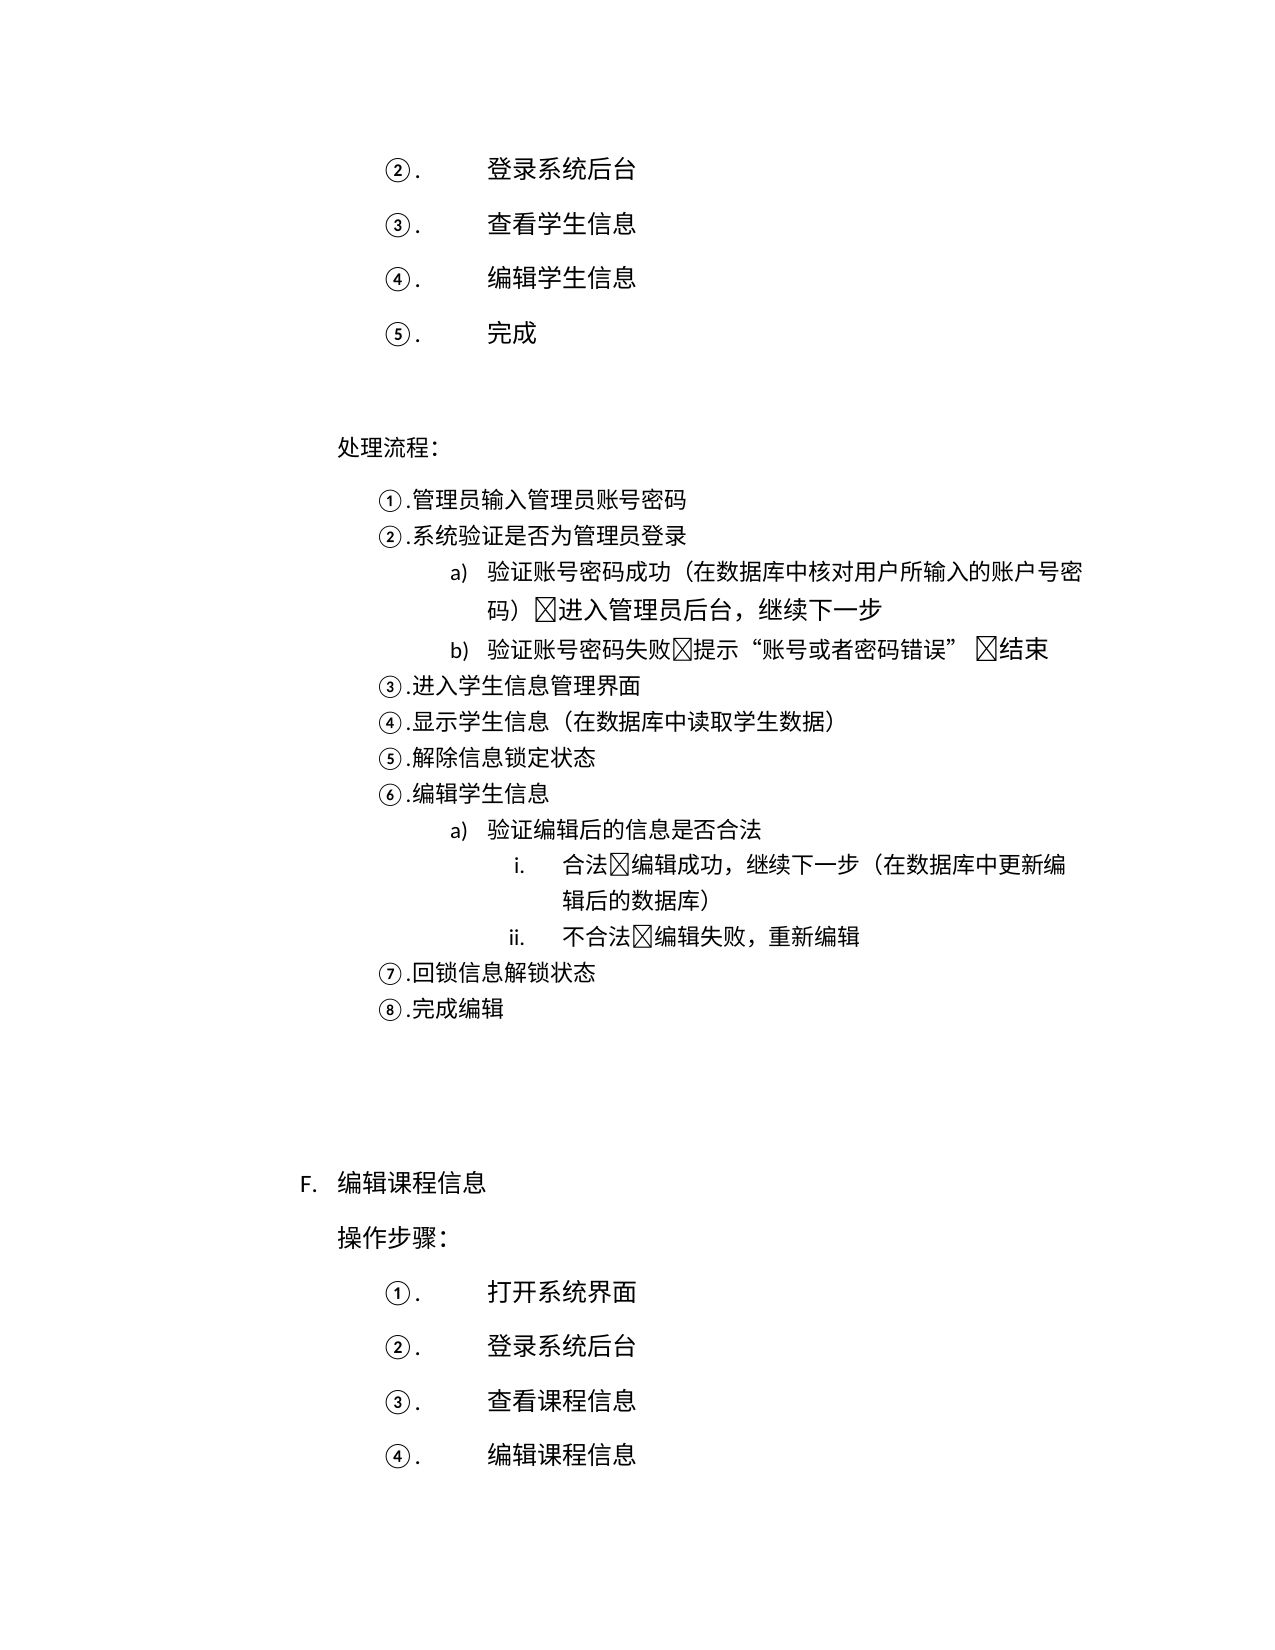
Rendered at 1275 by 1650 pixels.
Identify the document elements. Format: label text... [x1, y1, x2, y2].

list 进入学生信息管理界面 [375, 668, 1087, 701]
list 系统验证是否为管理员登录 [375, 518, 1087, 551]
list 解除信息锁定状态 [375, 740, 1087, 773]
text 处理流程： [262, 430, 1087, 463]
list 编辑课程信息 [381, 1436, 1087, 1472]
list 打开系统界面 [381, 1272, 1087, 1309]
list 完成编辑 [375, 991, 1087, 1024]
list 登录系统后台 [381, 1327, 1087, 1363]
list 登录系统后台 [381, 150, 1087, 186]
list 合法编辑成功，继续下一步（在数据库中更新编辑后的数据库） [525, 847, 1087, 916]
list 编辑学生信息 [375, 776, 1087, 809]
list 完成 [381, 313, 1087, 349]
list 查看课程信息 [381, 1381, 1087, 1417]
list 显示学生信息（在数据库中读取学生数据） [375, 704, 1087, 737]
list 编辑课程信息 [300, 1164, 1087, 1200]
list 不合法编辑失败，重新编辑 [525, 919, 1087, 952]
list 查看学生信息 [381, 204, 1087, 241]
list 验证账号密码成功（在数据库中核对用户所输入的账户号密码）进入管理员后台，继续下一步 [450, 554, 1087, 626]
list 操作步骤： [337, 1218, 1087, 1254]
list 管理员输入管理员账号密码 [375, 482, 1087, 516]
list 验证账号密码失败提示“账号或者密码错误” 结束 [450, 629, 1087, 665]
list 编辑学生信息 [381, 259, 1087, 295]
list 回锁信息解锁状态 [375, 955, 1087, 988]
list 验证编辑后的信息是否合法 [450, 812, 1087, 845]
